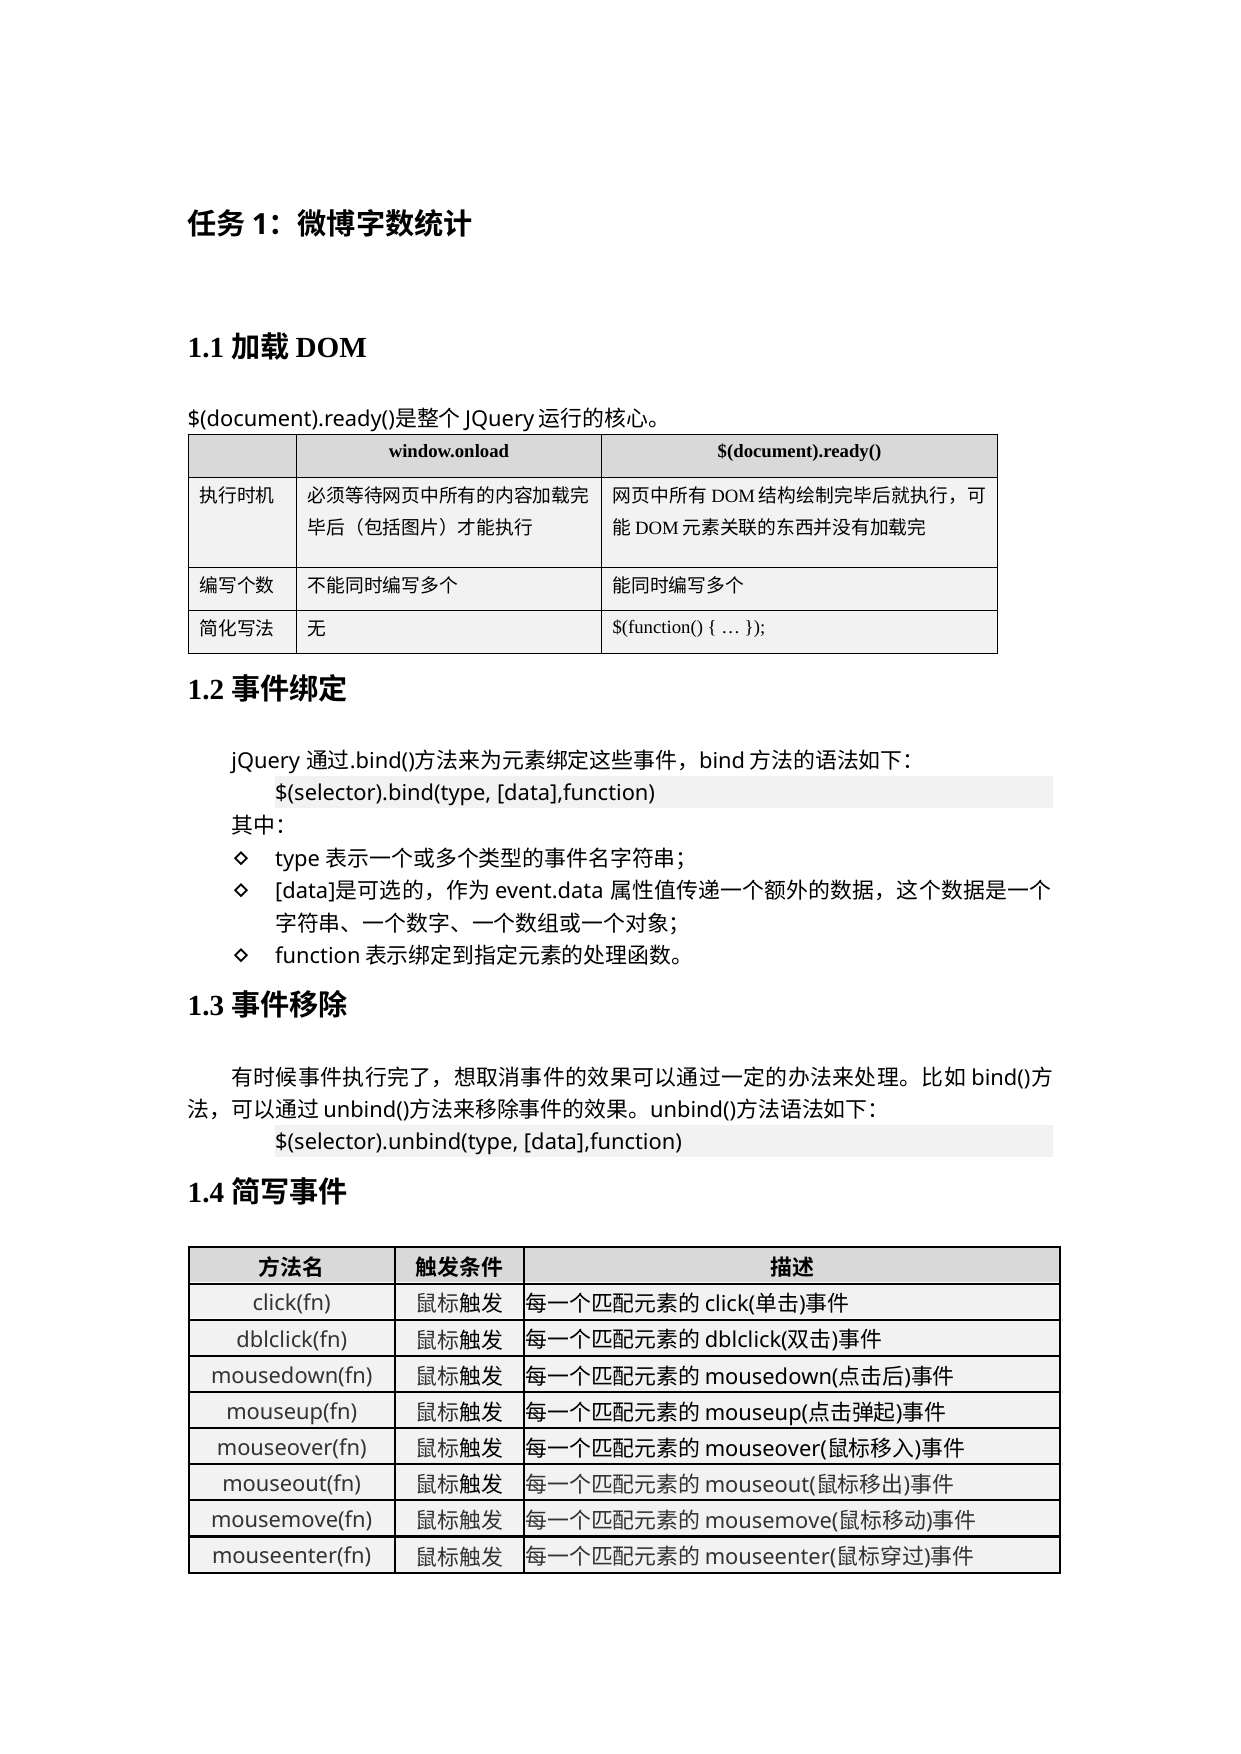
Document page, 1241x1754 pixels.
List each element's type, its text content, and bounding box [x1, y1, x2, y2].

table_cell 鼠标触发 [396, 1538, 523, 1572]
table_cell 鼠标触发 [396, 1393, 523, 1427]
table_cell 鼠标触发 [396, 1357, 523, 1391]
table_cell 每一个匹配元素的mouseout(鼠标移出)事件 [525, 1465, 1059, 1499]
table_cell 每一个匹配元素的mouseenter(鼠标穿过)事件 [525, 1538, 1059, 1572]
table_header 方法名 [190, 1248, 394, 1282]
table_cell 编写个数 [189, 568, 296, 610]
table_cell 不能同时编写多个 [297, 568, 601, 610]
table_header window.onload [297, 435, 601, 477]
subtitle 任务1：微博字数统计 [187, 189, 1053, 254]
table_cell click(fn) [190, 1285, 394, 1318]
table_cell mouseup(fn) [190, 1393, 394, 1427]
table_cell 鼠标触发 [396, 1501, 523, 1535]
table_cell 每一个匹配元素的mouseup(点击弹起)事件 [525, 1393, 1059, 1427]
table_cell $(function() { … }); [602, 611, 997, 653]
table_cell 必须等待网页中所有的内容加载完毕后（包括图片）才能执行 [297, 478, 601, 567]
subtitle 1.1 加载DOM [187, 312, 1053, 377]
text $(document).ready()是整个JQuery运行的核心。 [187, 401, 1053, 434]
table_cell mousedown(fn) [190, 1357, 394, 1391]
list [data]是可选的，作为event.data 属性值传递一个额外的数据，这个数据是一个字符串、一个数字、一个数组或一个对象； [231, 873, 1053, 938]
table_cell 每一个匹配元素的mouseover(鼠标移入)事件 [525, 1429, 1059, 1463]
text 有时候事件执行完了，想取消事件的效果可以通过一定的办法来处理。比如bind()方法，可以通过unbind()方法来移除事件的效果。unbind()方法语法如下： [187, 1060, 1053, 1125]
table_header $(document).ready() [602, 435, 997, 477]
text $(selector).bind(type, [data],function) [275, 776, 1053, 808]
table_header [189, 435, 296, 477]
table_cell 能同时编写多个 [602, 568, 997, 610]
table_cell 网页中所有DOM结构绘制完毕后就执行，可能DOM元素关联的东西并没有加载完 [602, 478, 997, 567]
table_cell 简化写法 [189, 611, 296, 653]
list function表示绑定到指定元素的处理函数。 [231, 938, 1053, 971]
table_cell 鼠标触发 [396, 1321, 523, 1355]
table_cell mouseenter(fn) [190, 1538, 394, 1572]
subtitle 1.4 简写事件 [187, 1157, 1053, 1222]
table_cell 每一个匹配元素的click(单击)事件 [525, 1285, 1059, 1318]
table_cell dblclick(fn) [190, 1321, 394, 1355]
table_header 触发条件 [396, 1248, 523, 1282]
table_header 描述 [525, 1248, 1059, 1282]
list type 表示一个或多个类型的事件名字符串； [231, 841, 1053, 873]
table_cell mousemove(fn) [190, 1501, 394, 1535]
subtitle 1.3 事件移除 [187, 971, 1053, 1036]
table_cell 无 [297, 611, 601, 653]
table_cell 鼠标触发 [396, 1285, 523, 1318]
subtitle 1.2 事件绑定 [187, 654, 1053, 719]
table_cell 每一个匹配元素的mousedown(点击后)事件 [525, 1357, 1059, 1391]
text $(selector).unbind(type, [data],function) [275, 1125, 1053, 1157]
table_cell mouseover(fn) [190, 1429, 394, 1463]
table_cell 每一个匹配元素的dblclick(双击)事件 [525, 1321, 1059, 1355]
table_cell 鼠标触发 [396, 1465, 523, 1499]
table_cell 鼠标触发 [396, 1429, 523, 1463]
text 其中： [187, 808, 1053, 841]
text jQuery 通过.bind()方法来为元素绑定这些事件，bind方法的语法如下： [187, 743, 1053, 776]
table_cell 执行时机 [189, 478, 296, 567]
table_cell mouseout(fn) [190, 1465, 394, 1499]
table_cell 每一个匹配元素的mousemove(鼠标移动)事件 [525, 1501, 1059, 1535]
